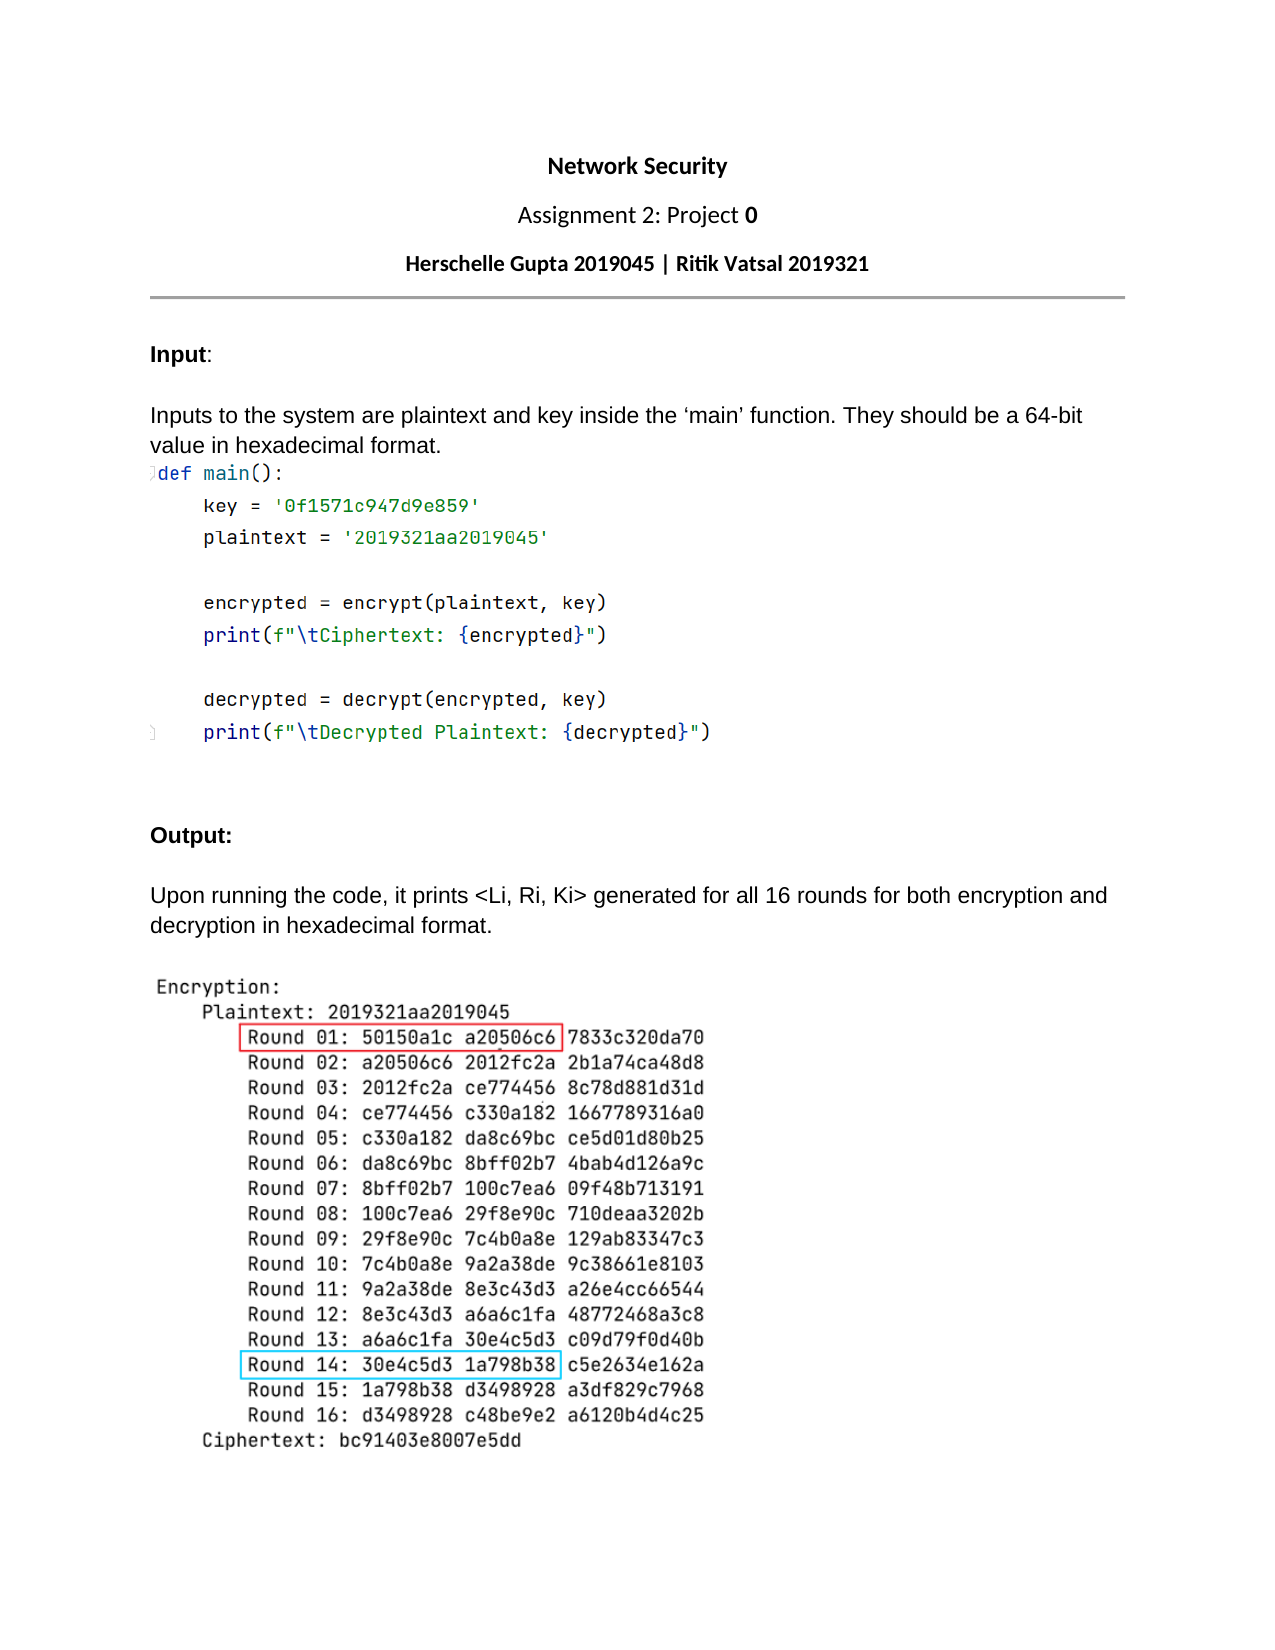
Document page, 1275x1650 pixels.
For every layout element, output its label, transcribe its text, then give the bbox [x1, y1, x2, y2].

text Herschelle Gupta 2019045 | Ritik Vatsal 2019321 [150, 249, 1125, 277]
picture [150, 972, 734, 1460]
text Output: [150, 822, 1125, 848]
text Input: [150, 341, 1125, 367]
text Assignment 2: Project 0 [150, 199, 1125, 230]
picture [150, 462, 722, 788]
text Upon running the code, it prints <Li, Ri, Ki> generated for all 16 rounds for both encryption and decryption in hexadecimal format. [150, 882, 1125, 939]
text Inputs to the system are plaintext and key inside the ‘main’ function. They should be a 64-bit value in hexadecimal format. [150, 402, 1125, 458]
text Network Security [150, 150, 1125, 181]
